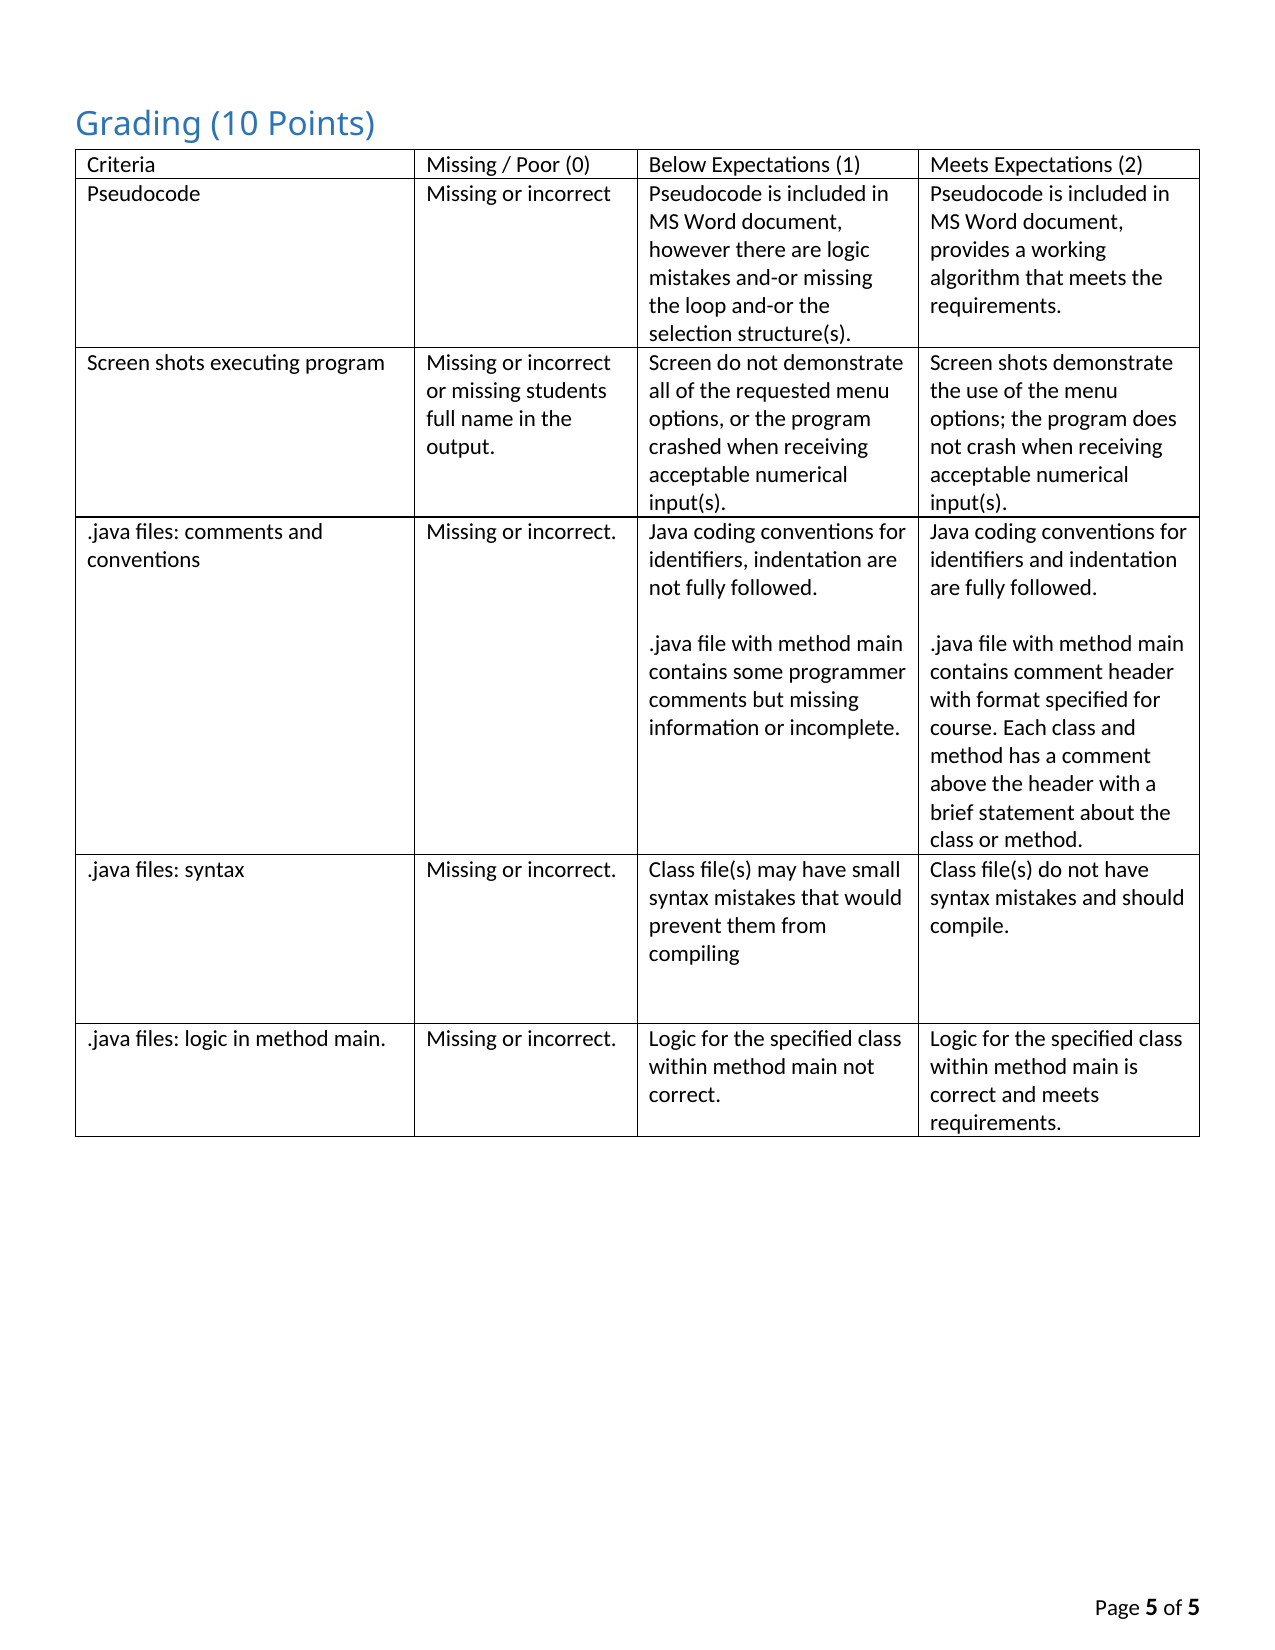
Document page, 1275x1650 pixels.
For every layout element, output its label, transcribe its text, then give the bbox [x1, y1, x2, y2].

table_cell .java files: syntax [76, 855, 414, 1023]
table_header Meets Expectations (2) [919, 150, 1199, 178]
table_cell Logic for the specified class within method main not correct. [638, 1024, 918, 1136]
table_cell Pseudocode is included in MS Word document, provides a working algorithm that meets the requirements. [919, 179, 1199, 347]
table_cell Screen do not demonstrate all of the requested menu options, or the program crashed when receiving acceptable numerical input(s). [638, 348, 918, 516]
table_cell Missing or incorrect [415, 179, 637, 347]
table_header Criteria [76, 150, 414, 178]
table_cell Pseudocode [76, 179, 414, 347]
table_cell Screen shots executing program [76, 348, 414, 516]
table_cell Screen shots demonstrate the use of the menu options; the program does not crash when receiving acceptable numerical input(s). [919, 348, 1199, 516]
table_cell Class file(s) do not have syntax mistakes and should compile. [919, 855, 1199, 1023]
table_header Missing / Poor (0) [415, 150, 637, 178]
table_cell Missing or incorrect. [415, 518, 637, 854]
table_cell Logic for the specified class within method main is correct and meets requirements. [919, 1024, 1199, 1136]
subtitle Grading (10 Points) [75, 100, 1200, 145]
table_cell .java files: comments and conventions [76, 518, 414, 854]
table_cell Java coding conventions for identifiers, indentation are not fully followed. .java file with method main contains some programmer comments but missing information or incomplete. [638, 518, 918, 854]
table_cell .java files: logic in method main. [76, 1024, 414, 1136]
table_cell Java coding conventions for identifiers and indentation are fully followed. .java file with method main contains comment header with format specified for course. Each class and method has a comment above the header with a brief statement about the class or method. [919, 518, 1199, 854]
table_cell Missing or incorrect. [415, 855, 637, 1023]
table_cell Class file(s) may have small syntax mistakes that would prevent them from compiling [638, 855, 918, 1023]
table_cell Missing or incorrect or missing students full name in the output. [415, 348, 637, 516]
table_cell Pseudocode is included in MS Word document, however there are logic mistakes and-or missing the loop and-or the selection structure(s). [638, 179, 918, 347]
table_cell Missing or incorrect. [415, 1024, 637, 1136]
table_header Below Expectations (1) [638, 150, 918, 178]
